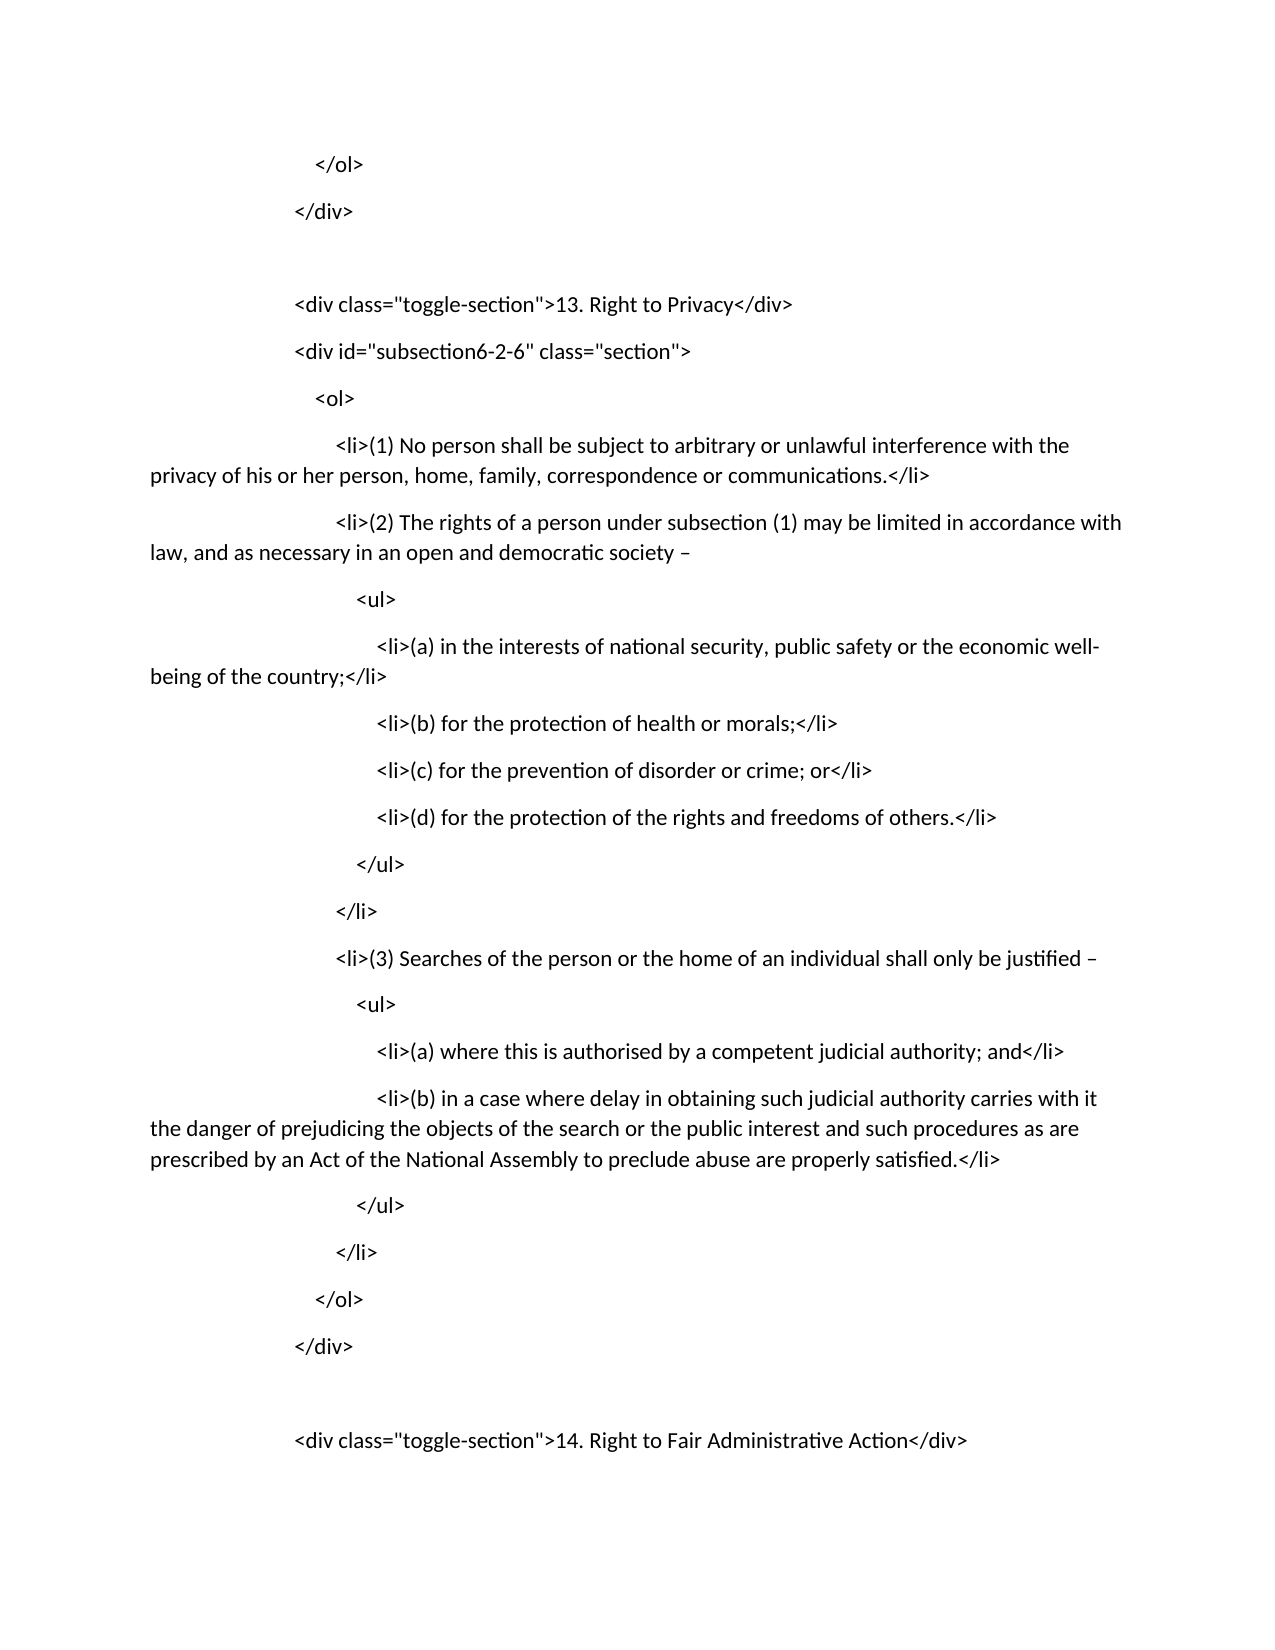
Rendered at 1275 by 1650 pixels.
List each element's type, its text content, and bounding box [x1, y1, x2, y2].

text <ol> [150, 384, 1125, 412]
text <li>(c) for the prevention of disorder or crime; or</li> [150, 756, 1125, 784]
text </ul> [150, 1192, 1125, 1220]
text </li> [150, 897, 1125, 925]
text </div> [150, 197, 1125, 225]
text <li>(d) for the protection of the rights and freedoms of others.</li> [150, 803, 1125, 831]
text <li>(1) No person shall be subject to arbitrary or unlawful interference with the privacy of his or her person, home, family, correspondence or communications.</li> [150, 431, 1125, 489]
text <li>(b) for the protection of health or morals;</li> [150, 709, 1125, 737]
text <li>(a) where this is authorised by a competent judicial authority; and</li> [150, 1037, 1125, 1066]
text </ol> [150, 150, 1125, 178]
text <li>(b) in a case where delay in obtaining such judicial authority carries with it the danger of prejudicing the objects of the search or the public interest and such procedures as are prescribed by an Act of the National Assembly to preclude abuse are properly satisfied.</li> [150, 1084, 1125, 1173]
text <li>(3) Searches of the person or the home of an individual shall only be justified – [150, 944, 1125, 972]
text </li> [150, 1238, 1125, 1267]
text <ul> [150, 991, 1125, 1019]
text <li>(a) in the interests of national security, public safety or the economic well-being of the country;</li> [150, 632, 1125, 691]
text <div class="toggle-section">14. Right to Fair Administrative Action</div> [150, 1426, 1125, 1454]
text <ul> [150, 585, 1125, 613]
text </div> [150, 1332, 1125, 1360]
text </ul> [150, 850, 1125, 878]
text </ol> [150, 1285, 1125, 1313]
text <div id="subsection6-2-6" class="section"> [150, 337, 1125, 366]
text <li>(2) The rights of a person under subsection (1) may be limited in accordance with law, and as necessary in an open and democratic society – [150, 508, 1125, 567]
text <div class="toggle-section">13. Right to Privacy</div> [150, 291, 1125, 319]
